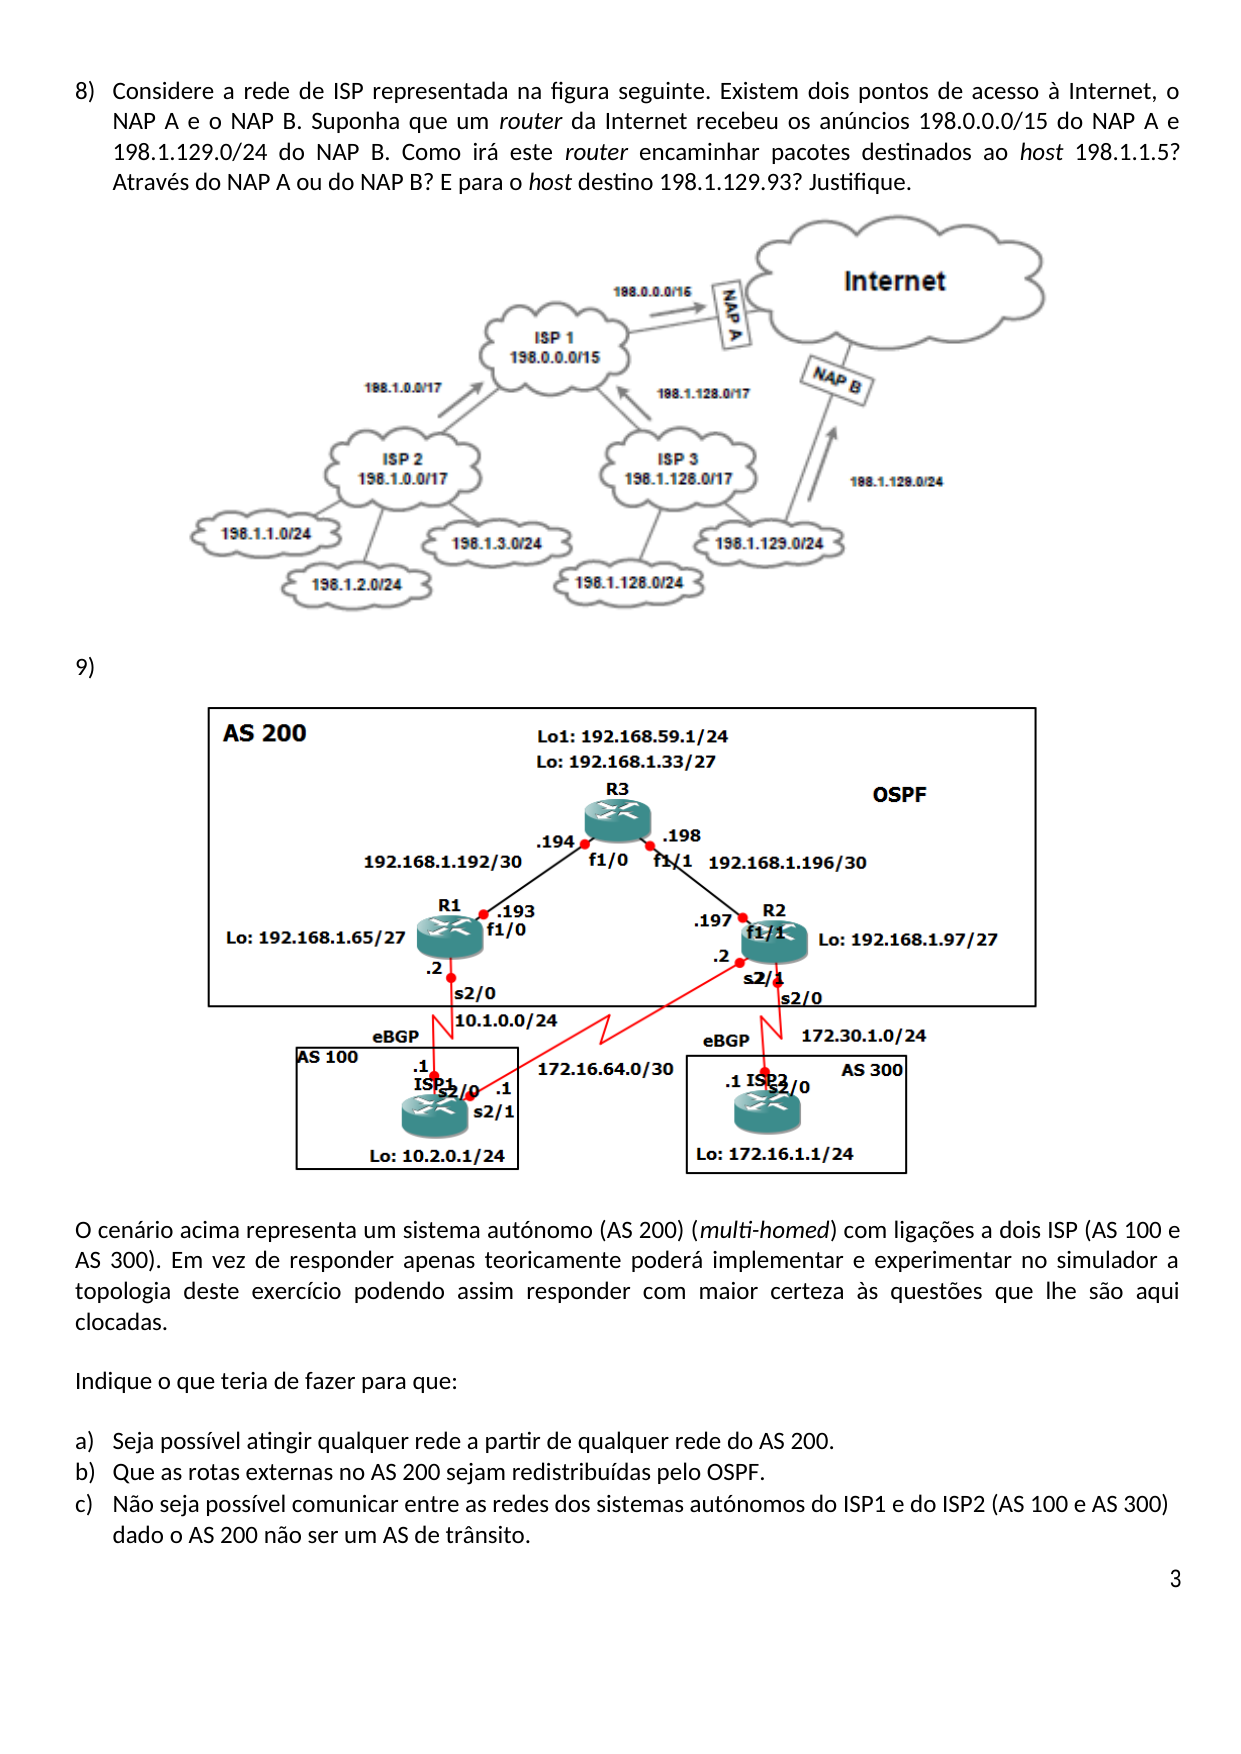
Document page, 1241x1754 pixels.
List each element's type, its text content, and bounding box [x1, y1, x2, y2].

list Que as rotas externas no AS 200 sejam redistribuídas pelo OSPF. [75, 1456, 1181, 1487]
list Seja possível atingir qualquer rede a partir de qualquer rede do AS 200. [75, 1425, 1181, 1456]
list Não seja possível comunicar entre as redes dos sistemas autónomos do ISP1 e do ISP2 (AS 100 e AS 300) dado o AS 200 não ser um AS de trânsito. [75, 1488, 1181, 1549]
text O cenário acima representa um sistema autónomo (AS 200) (multi-homed) com ligações a dois ISP (AS 100 e AS 300). Em vez de responder apenas teoricamente poderá implementar e experimentar no simulador a topologia deste exercício podendo assim responder com maior certeza às questões que lhe são aqui clocadas. [75, 1214, 1181, 1336]
text Indique o que teria de fazer para que: [75, 1365, 1181, 1396]
text Considere a rede de ISP representada na figura seguinte. Existem dois pontos de acesso à Internet, o NAP A e o NAP B. Suponha que um router da Internet recebeu os anúncios 198.0.0.0/15 do NAP A e 198.1.129.0/24 do NAP B. Como irá este router encaminhar pacotes destinados ao host 198.1.1.5? Através do NAP A ou do NAP B? E para o host destino 198.1.129.93? Justifique. [75, 75, 1181, 197]
picture [143, 203, 1113, 626]
